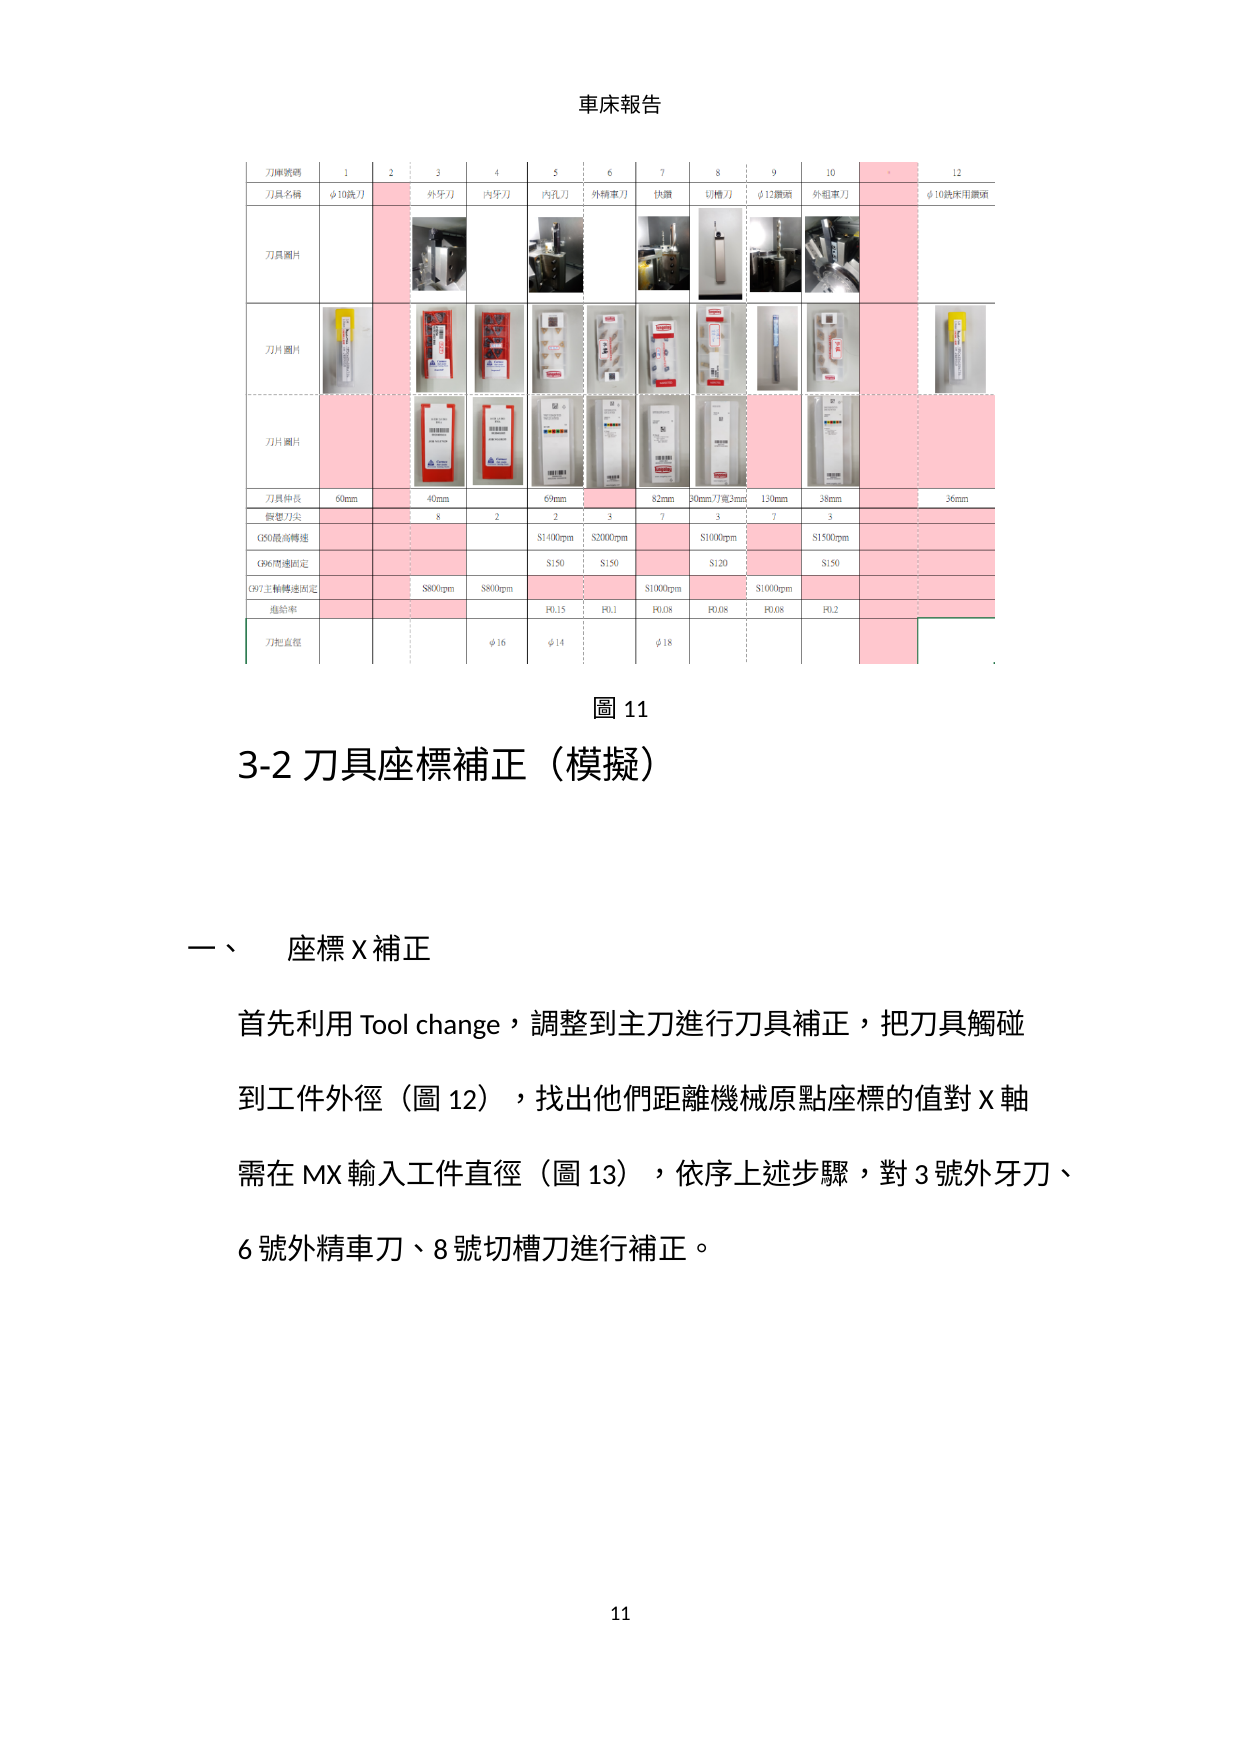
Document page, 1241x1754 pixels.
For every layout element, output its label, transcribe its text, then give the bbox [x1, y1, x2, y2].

list 座標X補正 [187, 909, 1053, 984]
text 圖 11 [187, 687, 1053, 725]
list 首先利用Tool change，調整到主刀進行刀具補正，把刀具觸碰到工件外徑（圖12），找出他們距離機械原點座標的值對X軸需在MX輸入工件直徑（圖13），依序上述步驟，對3號外牙刀、6號外精車刀、8號切槽刀進行補正。 [237, 984, 1053, 1284]
picture [245, 162, 995, 664]
subtitle 3-2 刀具座標補正（模擬） [187, 725, 1053, 800]
